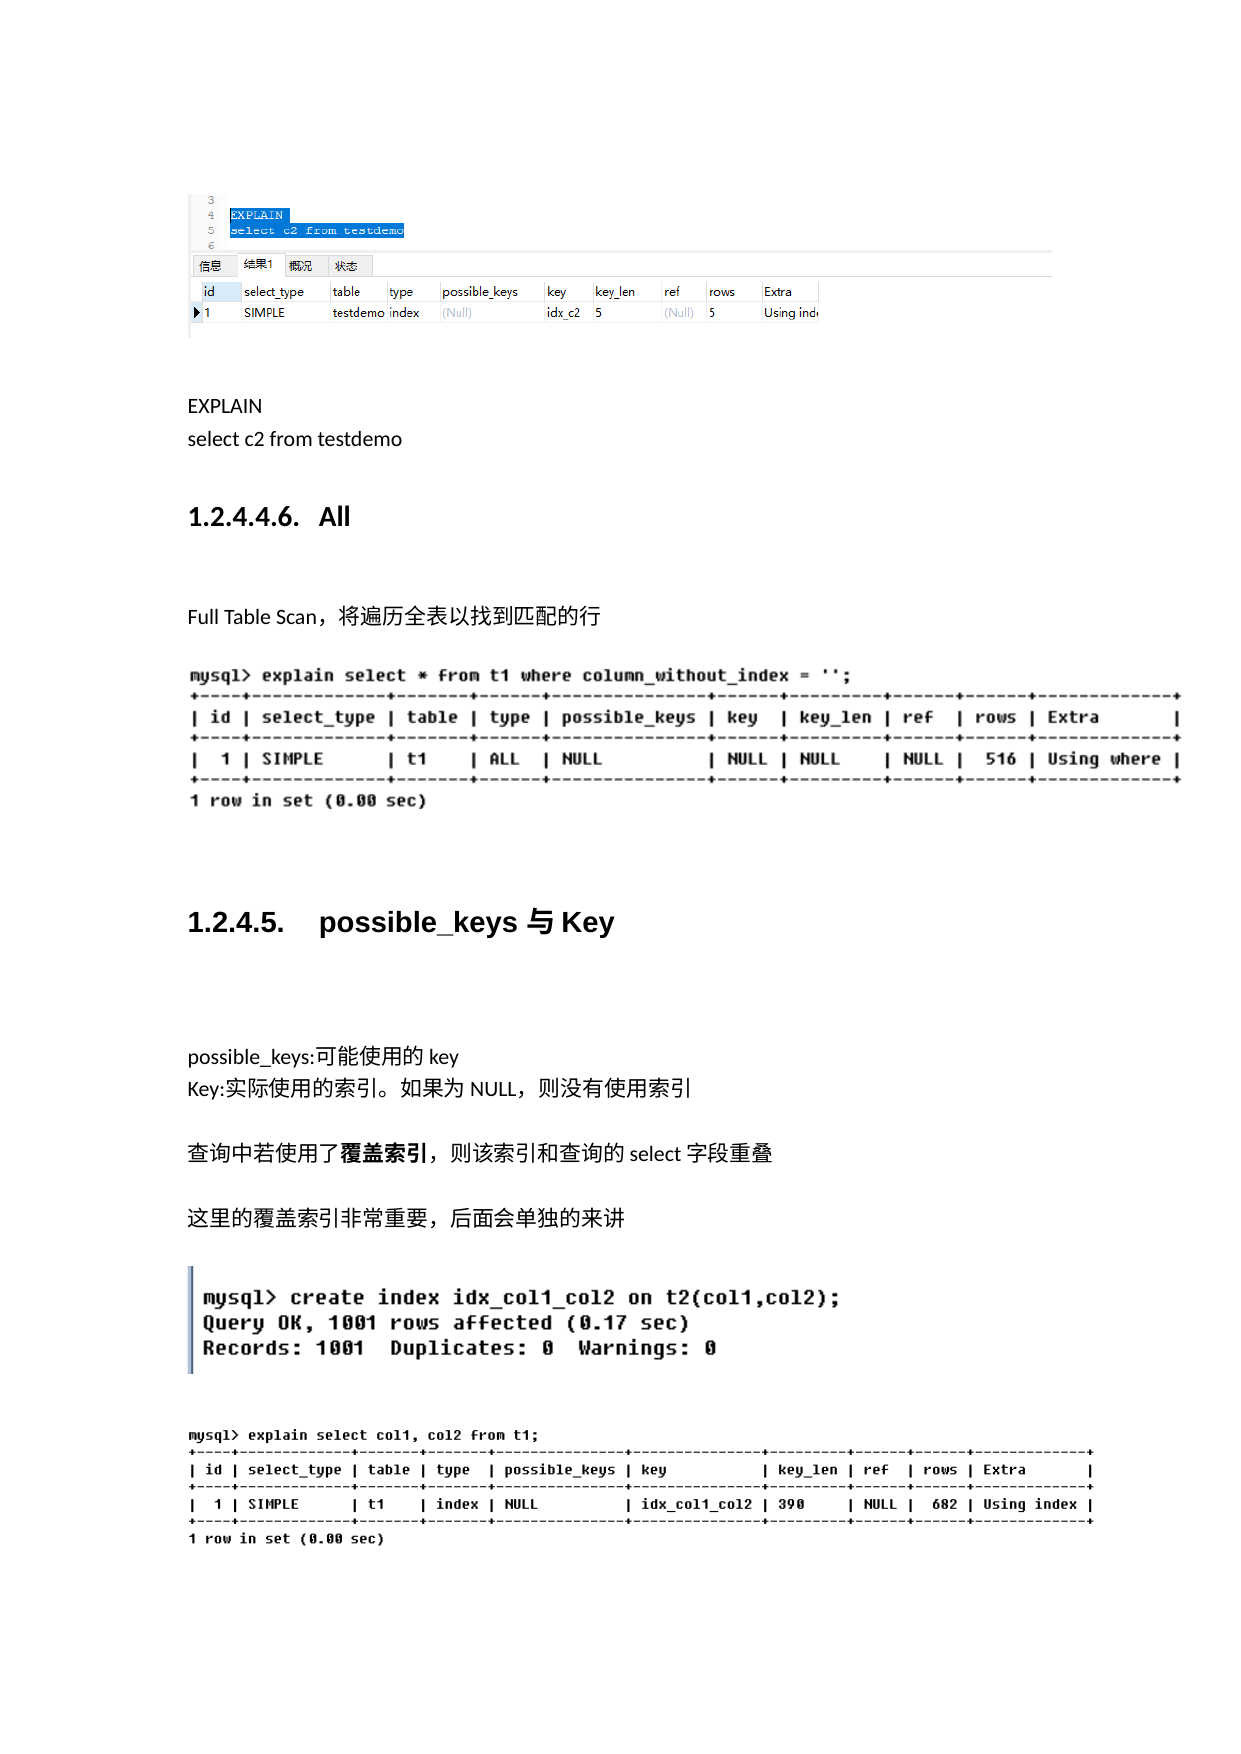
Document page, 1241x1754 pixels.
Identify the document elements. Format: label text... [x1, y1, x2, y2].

text Key:实际使用的索引。如果为NULL，则没有使用索引 [187, 1071, 1053, 1103]
text 查询中若使用了覆盖索引，则该索引和查询的select字段重叠 [187, 1136, 1053, 1168]
picture [187, 194, 1052, 338]
subtitle possible_keys 与Key [187, 888, 1053, 953]
text Full Table Scan，将遍历全表以找到匹配的行 [187, 598, 1053, 631]
text select c2 from testdemo [187, 422, 1053, 454]
picture [187, 1428, 1103, 1552]
text possible_keys:可能使用的key [187, 1038, 1053, 1071]
picture [187, 663, 1186, 814]
picture [187, 1266, 950, 1374]
text EXPLAIN [187, 389, 1053, 422]
text 这里的覆盖索引非常重要，后面会单独的来讲 [187, 1201, 1053, 1233]
text All [187, 484, 1053, 549]
